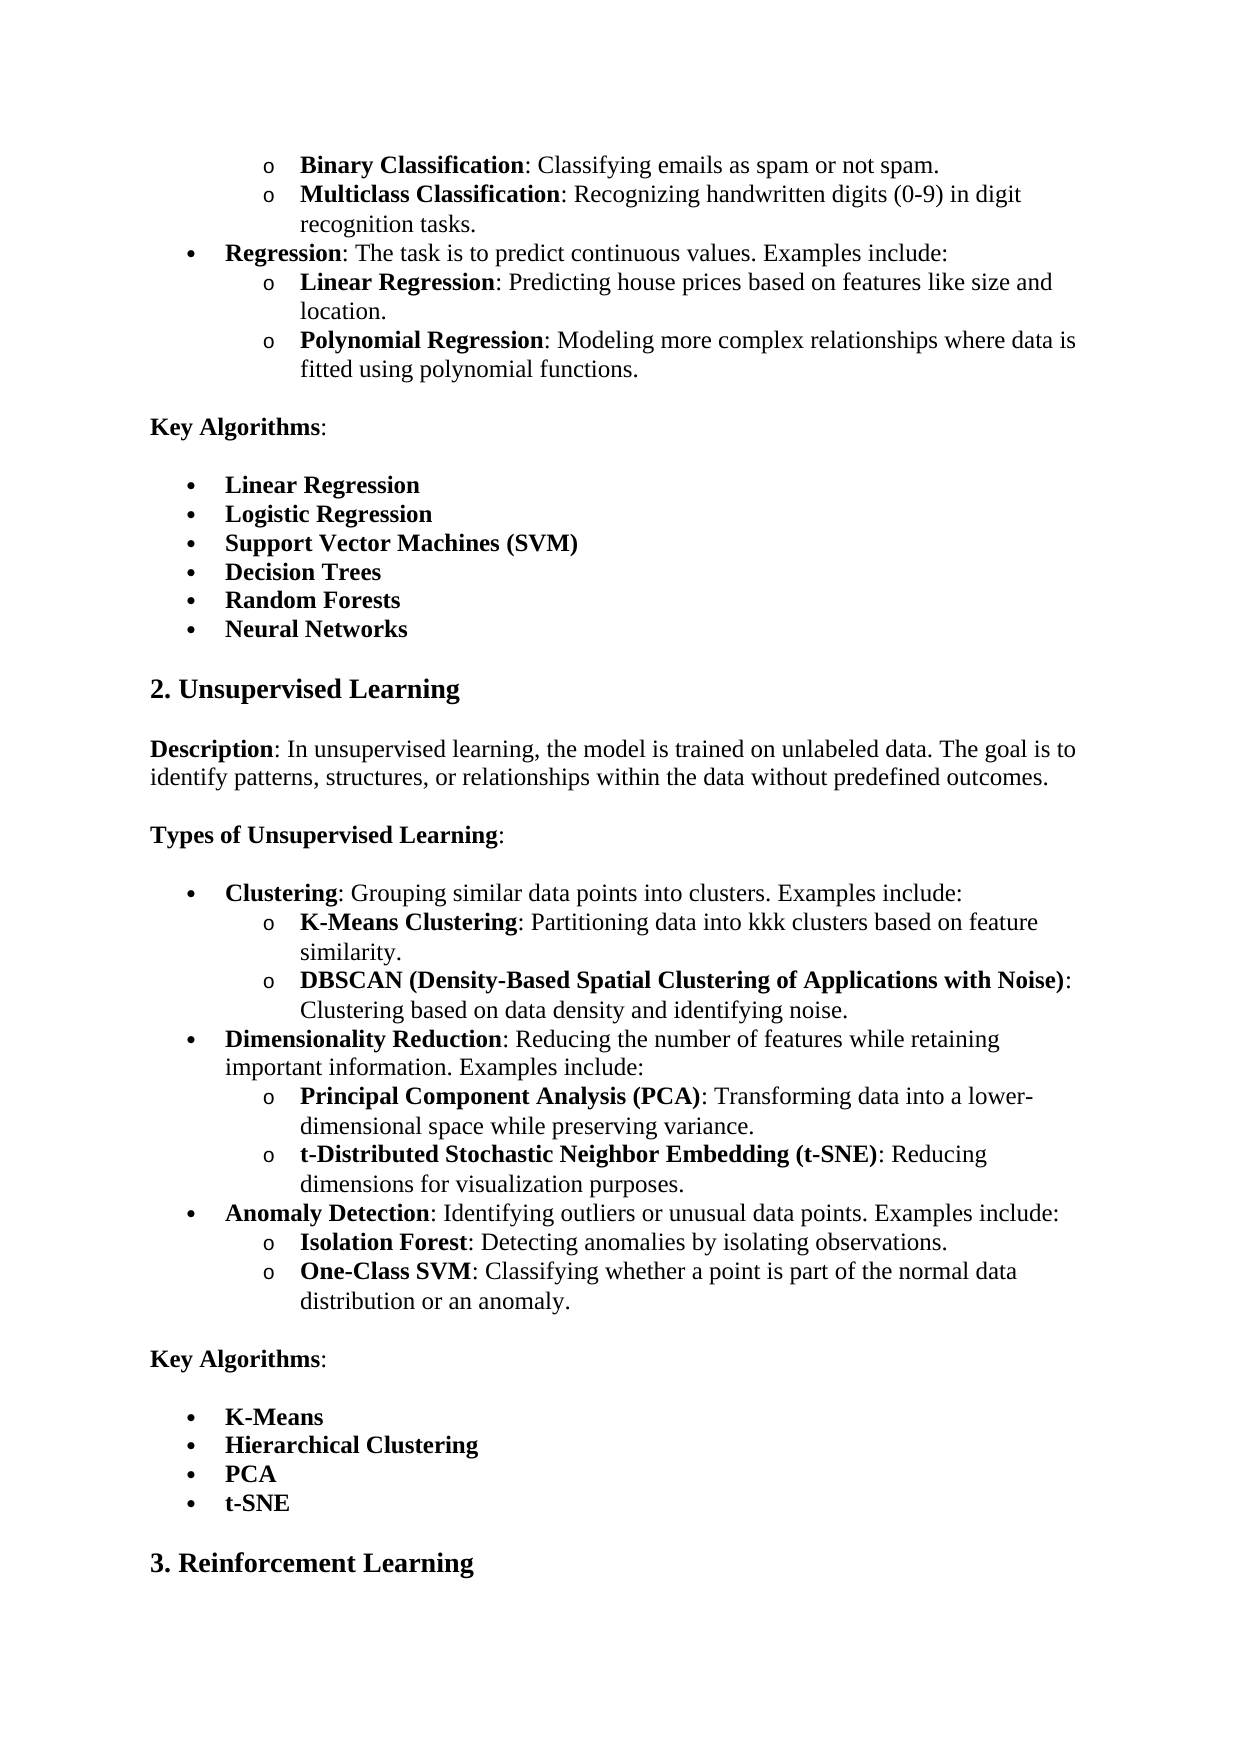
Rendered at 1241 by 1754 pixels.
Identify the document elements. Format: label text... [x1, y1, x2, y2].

list Logistic Regression [187, 499, 1090, 528]
list K-Means Clustering: Partitioning data into kkk clusters based on feature similarity. [262, 907, 1090, 965]
text 3. Reinforcement Learning [150, 1546, 1090, 1578]
list Decision Trees [187, 557, 1090, 585]
list PCA [187, 1459, 1090, 1488]
list Support Vector Machines (SVM) [187, 528, 1090, 557]
list One-Class SVM: Classifying whether a point is part of the normal data distribution or an anomaly. [262, 1256, 1090, 1314]
list Binary Classification: Classifying emails as spam or not spam. [262, 150, 1090, 179]
list Polynomial Regression: Modeling more complex relationships where data is fitted using polynomial functions. [262, 325, 1090, 383]
list Neural Networks [187, 614, 1090, 643]
list Clustering: Grouping similar data points into clusters. Examples include: [187, 878, 1090, 907]
list Multiclass Classification: Recognizing handwritten digits (0-9) in digit recognition tasks. [262, 179, 1090, 238]
text Types of Unsupervised Learning: [150, 820, 1090, 849]
list Dimensionality Reduction: Reducing the number of features while retaining important information. Examples include: [187, 1024, 1090, 1081]
list Hierarchical Clustering [187, 1430, 1090, 1459]
list DBSCAN (Density-Based Spatial Clustering of Applications with Noise): Clustering based on data density and identifying noise. [262, 965, 1090, 1024]
list t-Distributed Stochastic Neighbor Embedding (t-SNE): Reducing dimensions for visualization purposes. [262, 1139, 1090, 1198]
list K-Means [187, 1402, 1090, 1430]
text Key Algorithms: [150, 1344, 1090, 1372]
list Linear Regression: Predicting house prices based on features like size and location. [262, 267, 1090, 325]
list Random Forests [187, 585, 1090, 614]
list Regression: The task is to predict continuous values. Examples include: [187, 238, 1090, 267]
text Description: In unsupervised learning, the model is trained on unlabeled data. The goal is to identify patterns, structures, or relationships within the data without predefined outcomes. [150, 734, 1090, 791]
list Anomaly Detection: Identifying outliers or unusual data points. Examples include: [187, 1198, 1090, 1227]
list Isolation Forest: Detecting anomalies by isolating observations. [262, 1227, 1090, 1256]
text Key Algorithms: [150, 412, 1090, 441]
text 2. Unsupervised Learning [150, 672, 1090, 704]
list Principal Component Analysis (PCA): Transforming data into a lower-dimensional space while preserving variance. [262, 1081, 1090, 1139]
list t-SNE [187, 1488, 1090, 1517]
list Linear Regression [187, 470, 1090, 499]
